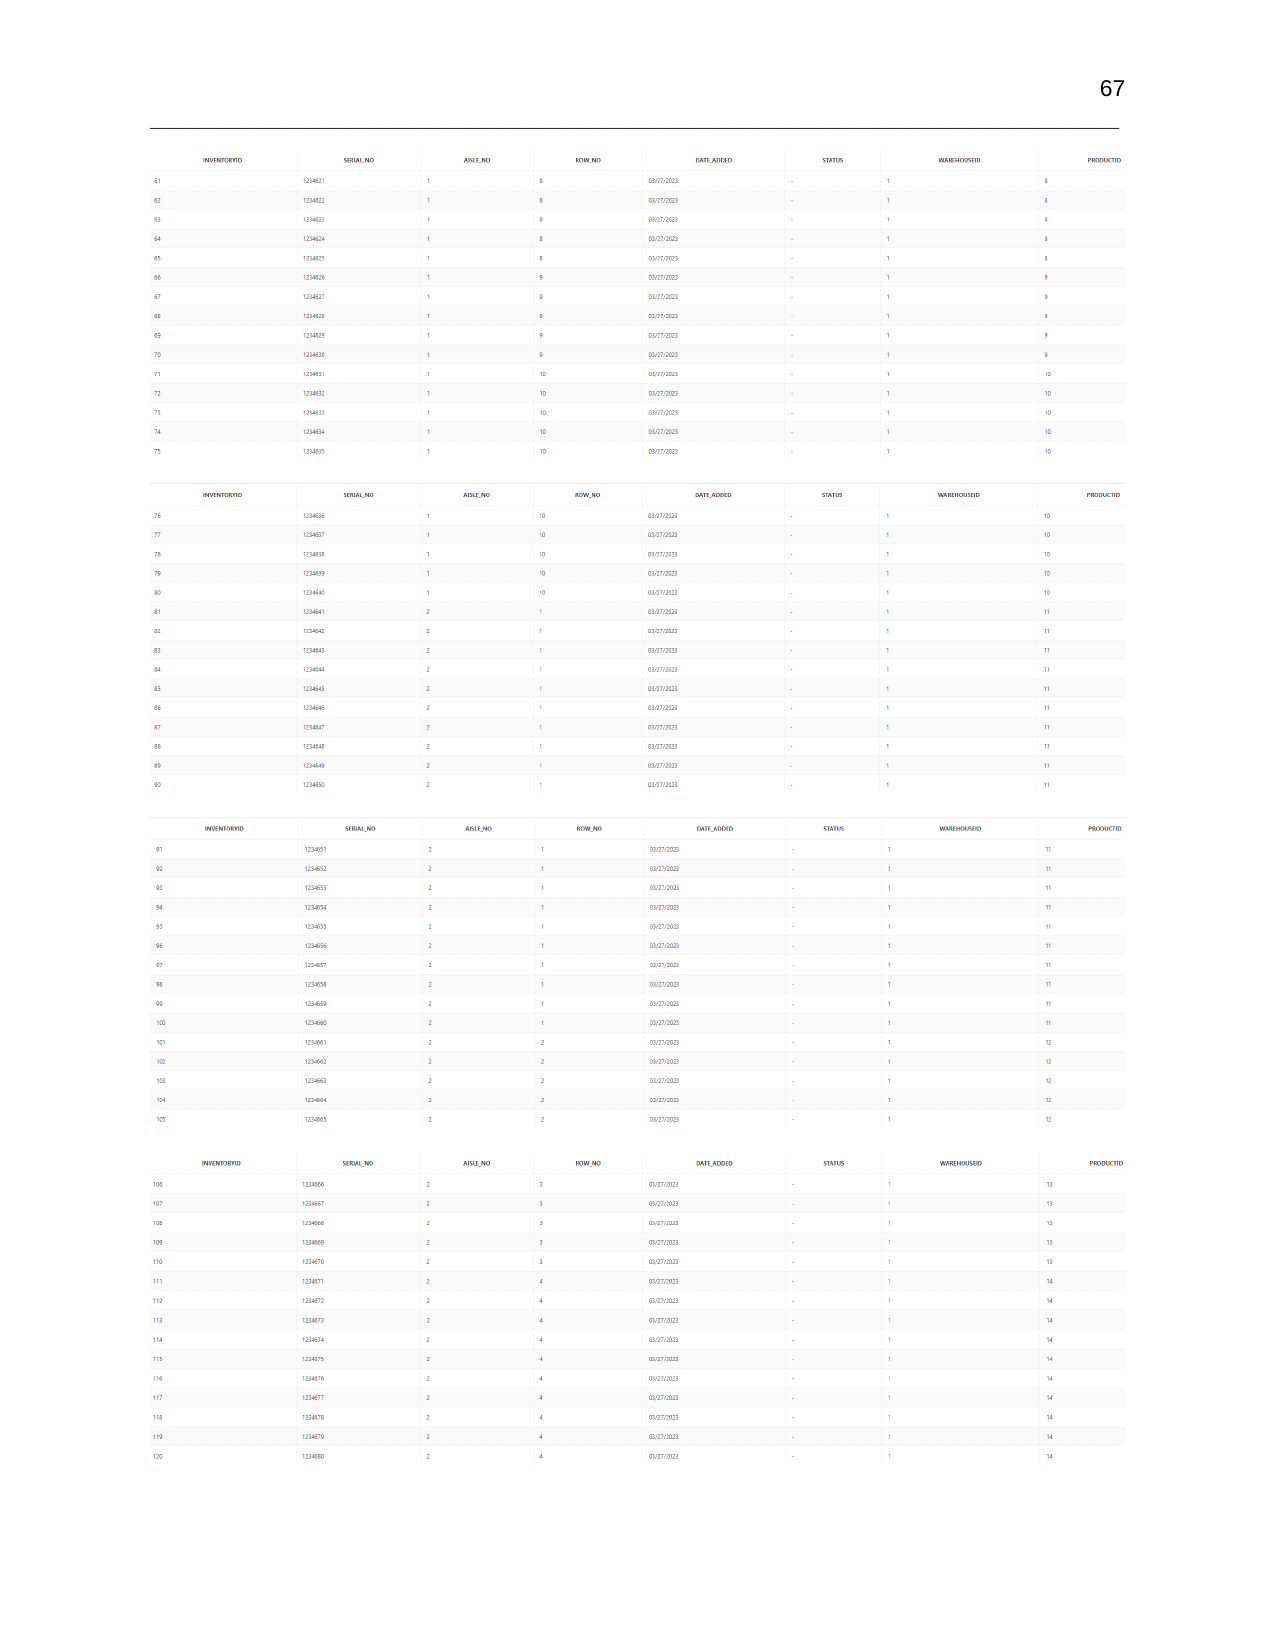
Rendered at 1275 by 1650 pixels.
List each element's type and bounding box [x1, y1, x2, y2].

picture [150, 482, 1125, 791]
picture [150, 150, 1125, 457]
picture [150, 817, 1125, 1128]
picture [150, 1154, 1125, 1463]
